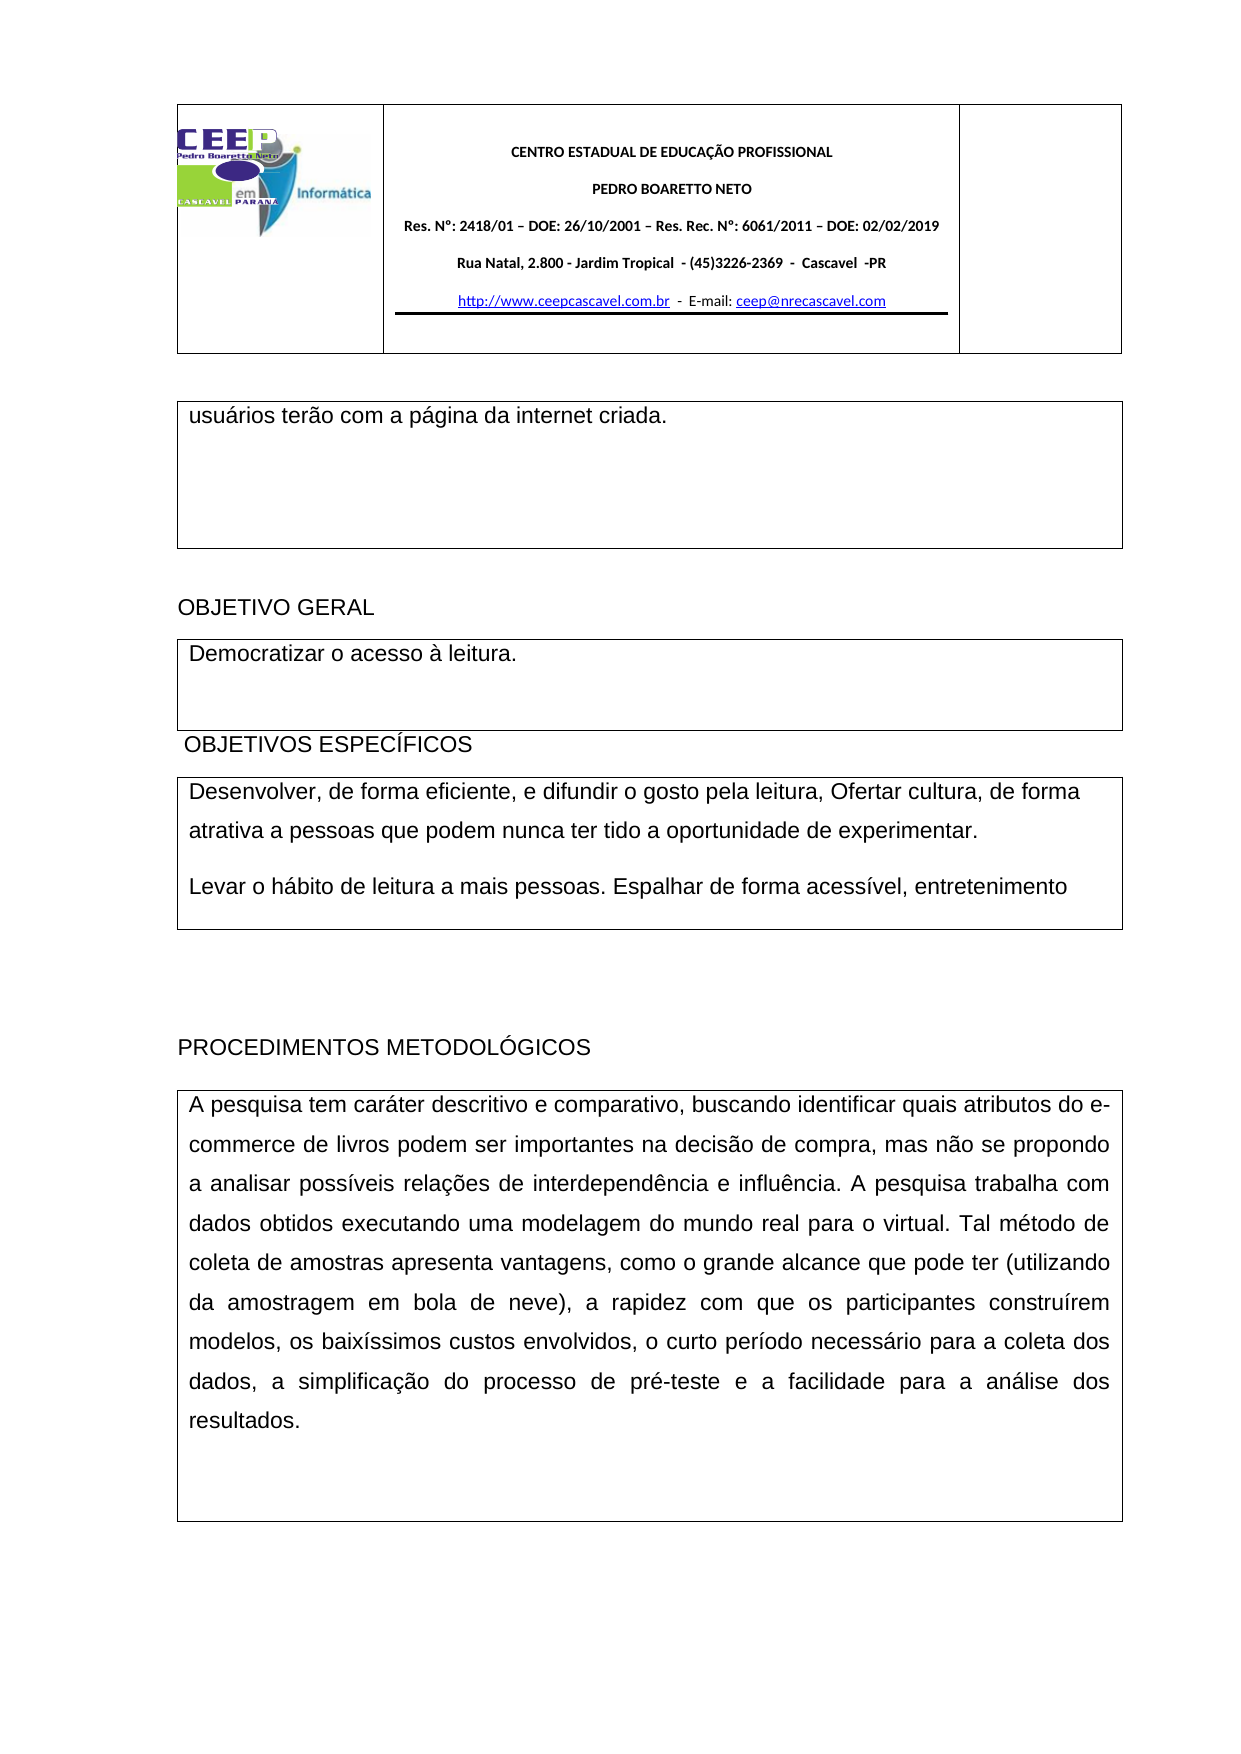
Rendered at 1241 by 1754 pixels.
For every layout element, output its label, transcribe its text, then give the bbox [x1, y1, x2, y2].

table_header Desenvolver, de forma eficiente, e difundir o gosto pela leitura, Ofertar cultura, de forma atrativa a pessoas que podem nunca ter tido a oportunidade de experimentar. Levar o hábito de leitura a mais pessoas. Espalhar de forma acessível, entretenimento [178, 778, 1122, 929]
text OBJETIVOS ESPECÍFICOS [177, 731, 1122, 758]
table_header A pesquisa tem caráter descritivo e comparativo, buscando identificar quais atributos do e-commerce de livros podem ser importantes na decisão de compra, mas não se propondo a analisar possíveis relações de interdependência e influência. A pesquisa trabalha com dados obtidos executando uma modelagem do mundo real para o virtual. Tal método de coleta de amostras apresenta vantagens, como o grande alcance que pode ter (utilizando da amostragem em bola de neve), a rapidez com que os participantes construírem modelos, os baixíssimos custos envolvidos, o curto período necessário para a coleta dos dados, a simplificação do processo de pré-teste e a facilidade para a análise dos resultados. [178, 1091, 1122, 1521]
picture [181, 134, 371, 237]
text OBJETIVO GERAL [177, 594, 1122, 620]
text PROCEDIMENTOS METODOLÓGICOS [177, 1034, 1122, 1061]
table_header Democratizar o acesso à leitura. [178, 640, 1122, 730]
